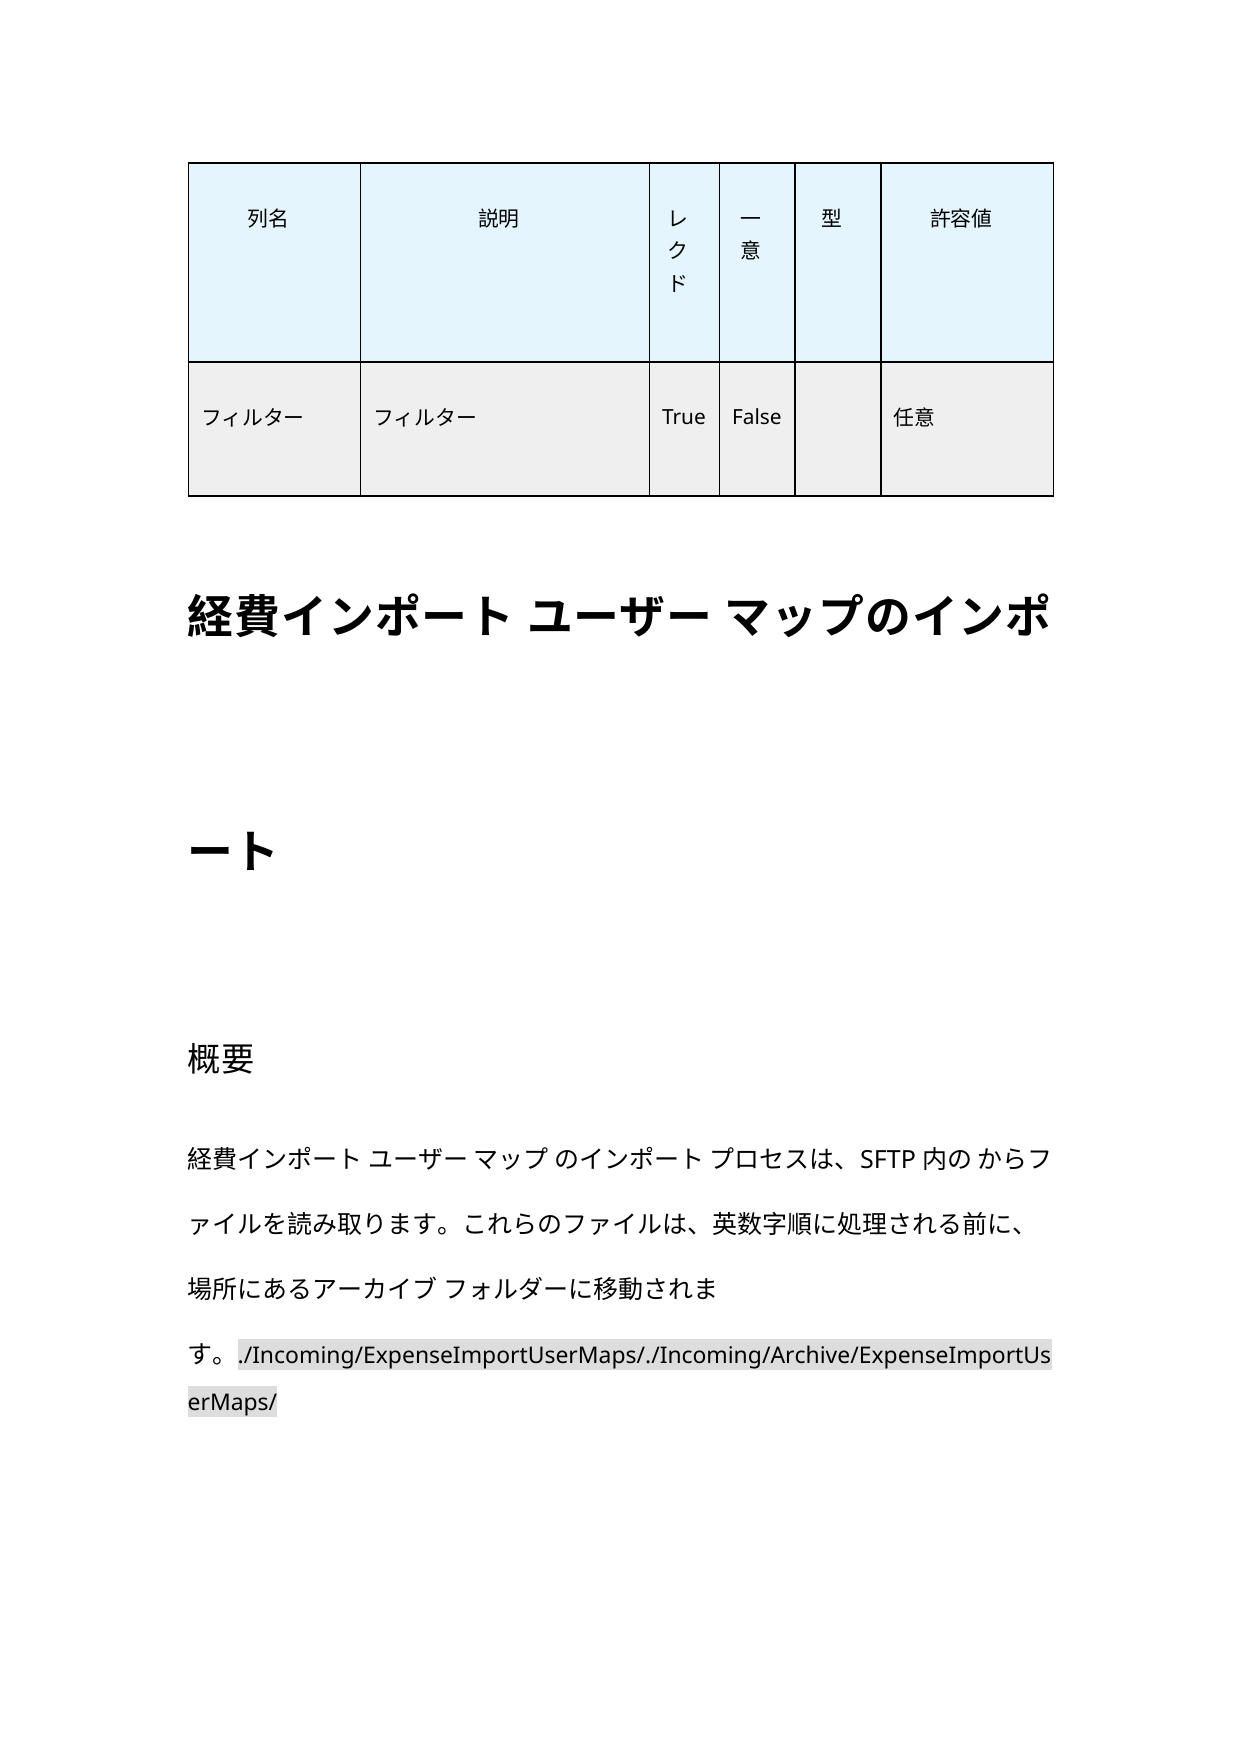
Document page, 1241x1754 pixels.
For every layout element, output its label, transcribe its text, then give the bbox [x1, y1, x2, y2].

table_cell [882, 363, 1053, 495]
subtitle 経費インポート ユーザー マップのインポート [187, 564, 1053, 897]
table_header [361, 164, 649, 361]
subtitle 概要 [187, 1025, 1053, 1090]
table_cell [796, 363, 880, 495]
text 経費インポート ユーザー マップ のインポート プロセスは、SFTP 内の からファイルを読み取ります。これらのファイルは、英数字順に処理される前に、場所にあるアーカイブ フォルダーに移動されます。./Incoming/ExpenseImportUserMaps/./Incoming/Archive/ExpenseImportUserMaps/ [187, 1125, 1053, 1417]
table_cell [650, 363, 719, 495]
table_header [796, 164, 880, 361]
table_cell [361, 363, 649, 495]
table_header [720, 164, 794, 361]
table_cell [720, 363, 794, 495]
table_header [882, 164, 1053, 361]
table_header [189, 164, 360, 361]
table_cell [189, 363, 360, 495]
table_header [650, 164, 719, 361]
